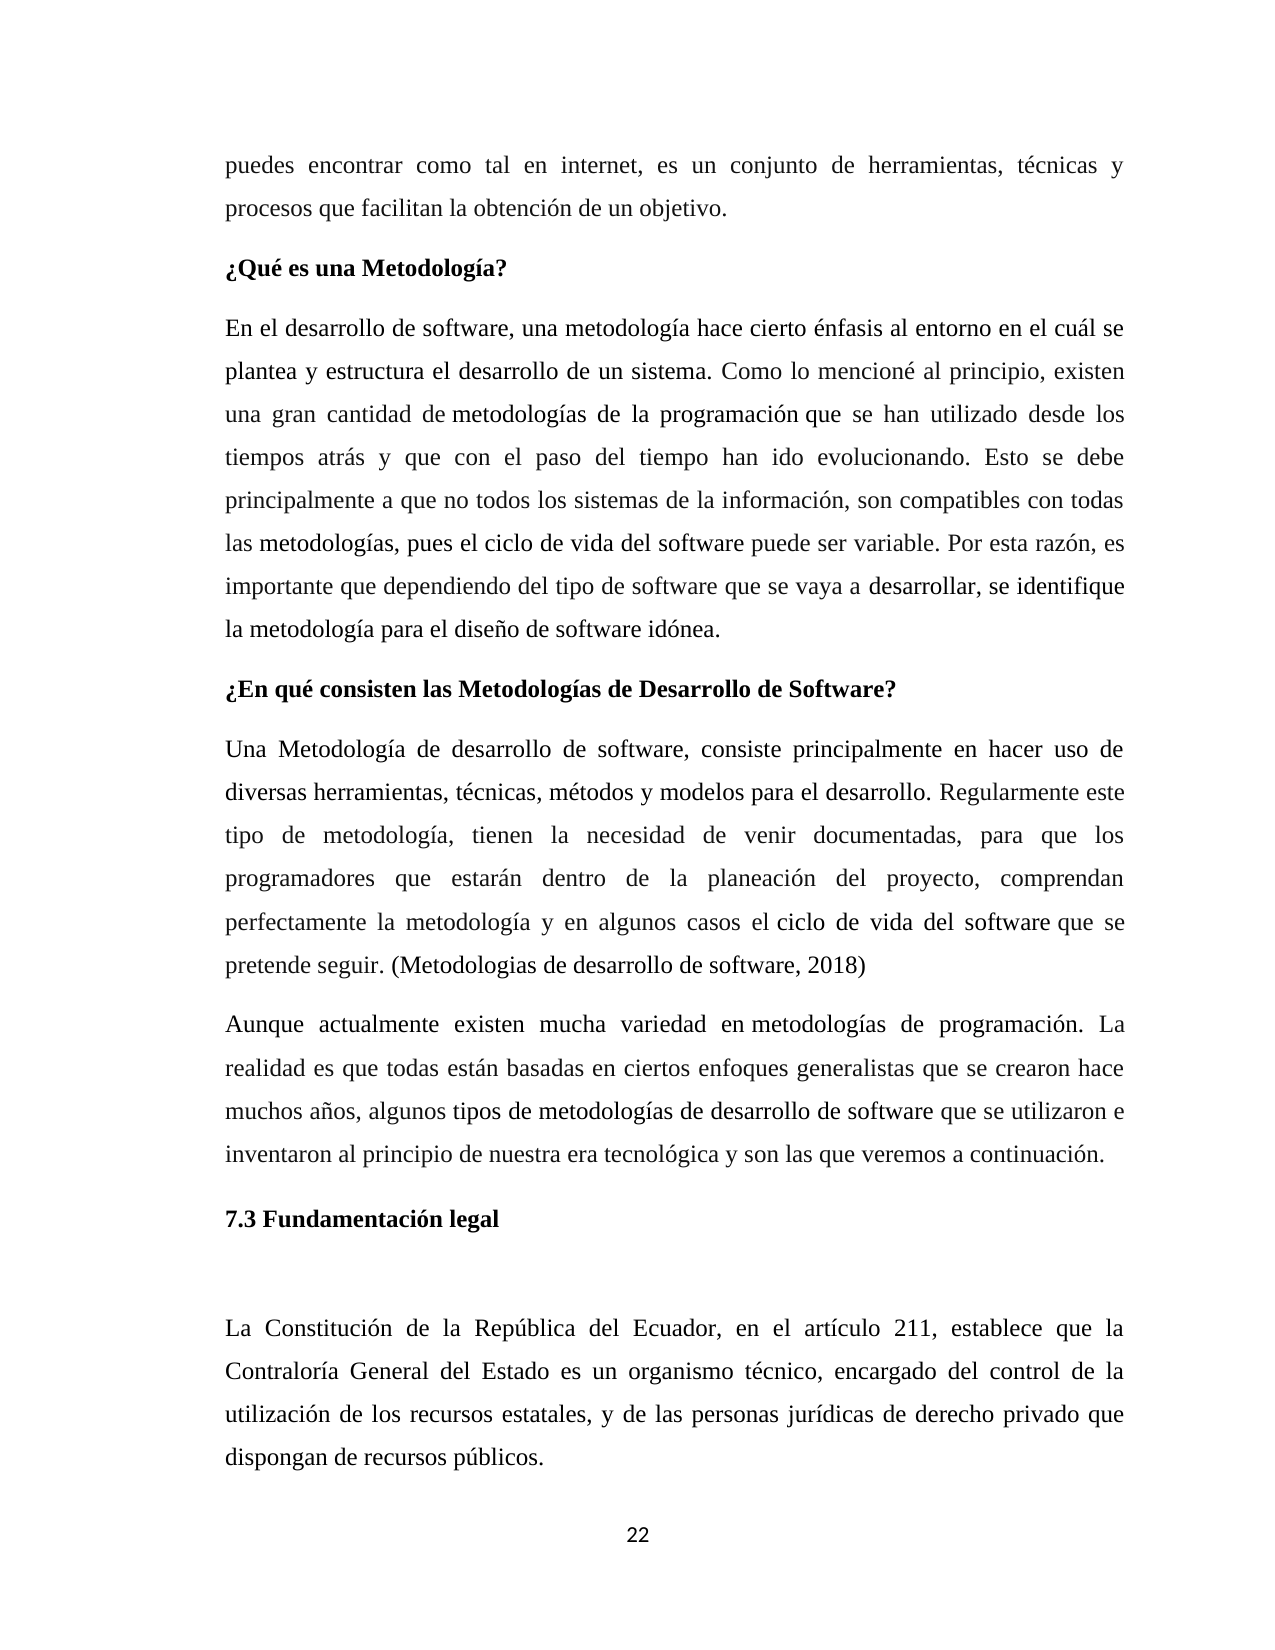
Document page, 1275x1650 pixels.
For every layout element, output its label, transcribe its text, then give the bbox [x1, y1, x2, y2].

text ¿En qué consisten las Metodologías de Desarrollo de Software? [150, 674, 1125, 703]
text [225, 150, 1125, 222]
subtitle 7.3 Fundamentación legal [150, 1199, 1125, 1236]
text En el desarrollo de software, una metodología hace cierto énfasis al entorno en el cuál se plantea y estructura el desarrollo de un sistema. Como lo mencioné al principio, existen una gran cantidad de metodologías de la programación que se han utilizado desde los tiempos atrás y que con el paso del tiempo han ido evolucionando. Esto se debe principalmente a que no todos los sistemas de la información, son compatibles con todas las metodologías, pues el ciclo de vida del software puede ser variable. Por esta razón, es importante que dependiendo del tipo de software que se vaya a desarrollar, se identifique la metodología para el diseño de software idónea. [225, 313, 1125, 643]
text La Constitución de la República del Ecuador, en el artículo 211, establece que la Contraloría General del Estado es un organismo técnico, encargado del control de la utilización de los recursos estatales, y de las personas jurídicas de derecho privado que dispongan de recursos públicos. [225, 1313, 1125, 1471]
text Una Metodología de desarrollo de software, consiste principalmente en hacer uso de diversas herramientas, técnicas, métodos y modelos para el desarrollo. Regularmente este tipo de metodología, tienen la necesidad de venir documentadas, para que los programadores que estarán dentro de la planeación del proyecto, comprendan perfectamente la metodología y en algunos casos el ciclo de vida del software que se pretende seguir. [225, 734, 1125, 978]
text Aunque actualmente existen mucha variedad en metodologías de programación. La realidad es que todas están basadas en ciertos enfoques generalistas que se crearon hace muchos años, algunos tipos de metodologías de desarrollo de software que se utilizaron e inventaron al principio de nuestra era tecnológica y son las que veremos a continuación. [225, 1009, 1125, 1168]
text ¿Qué es una Metodología? [150, 253, 1125, 282]
